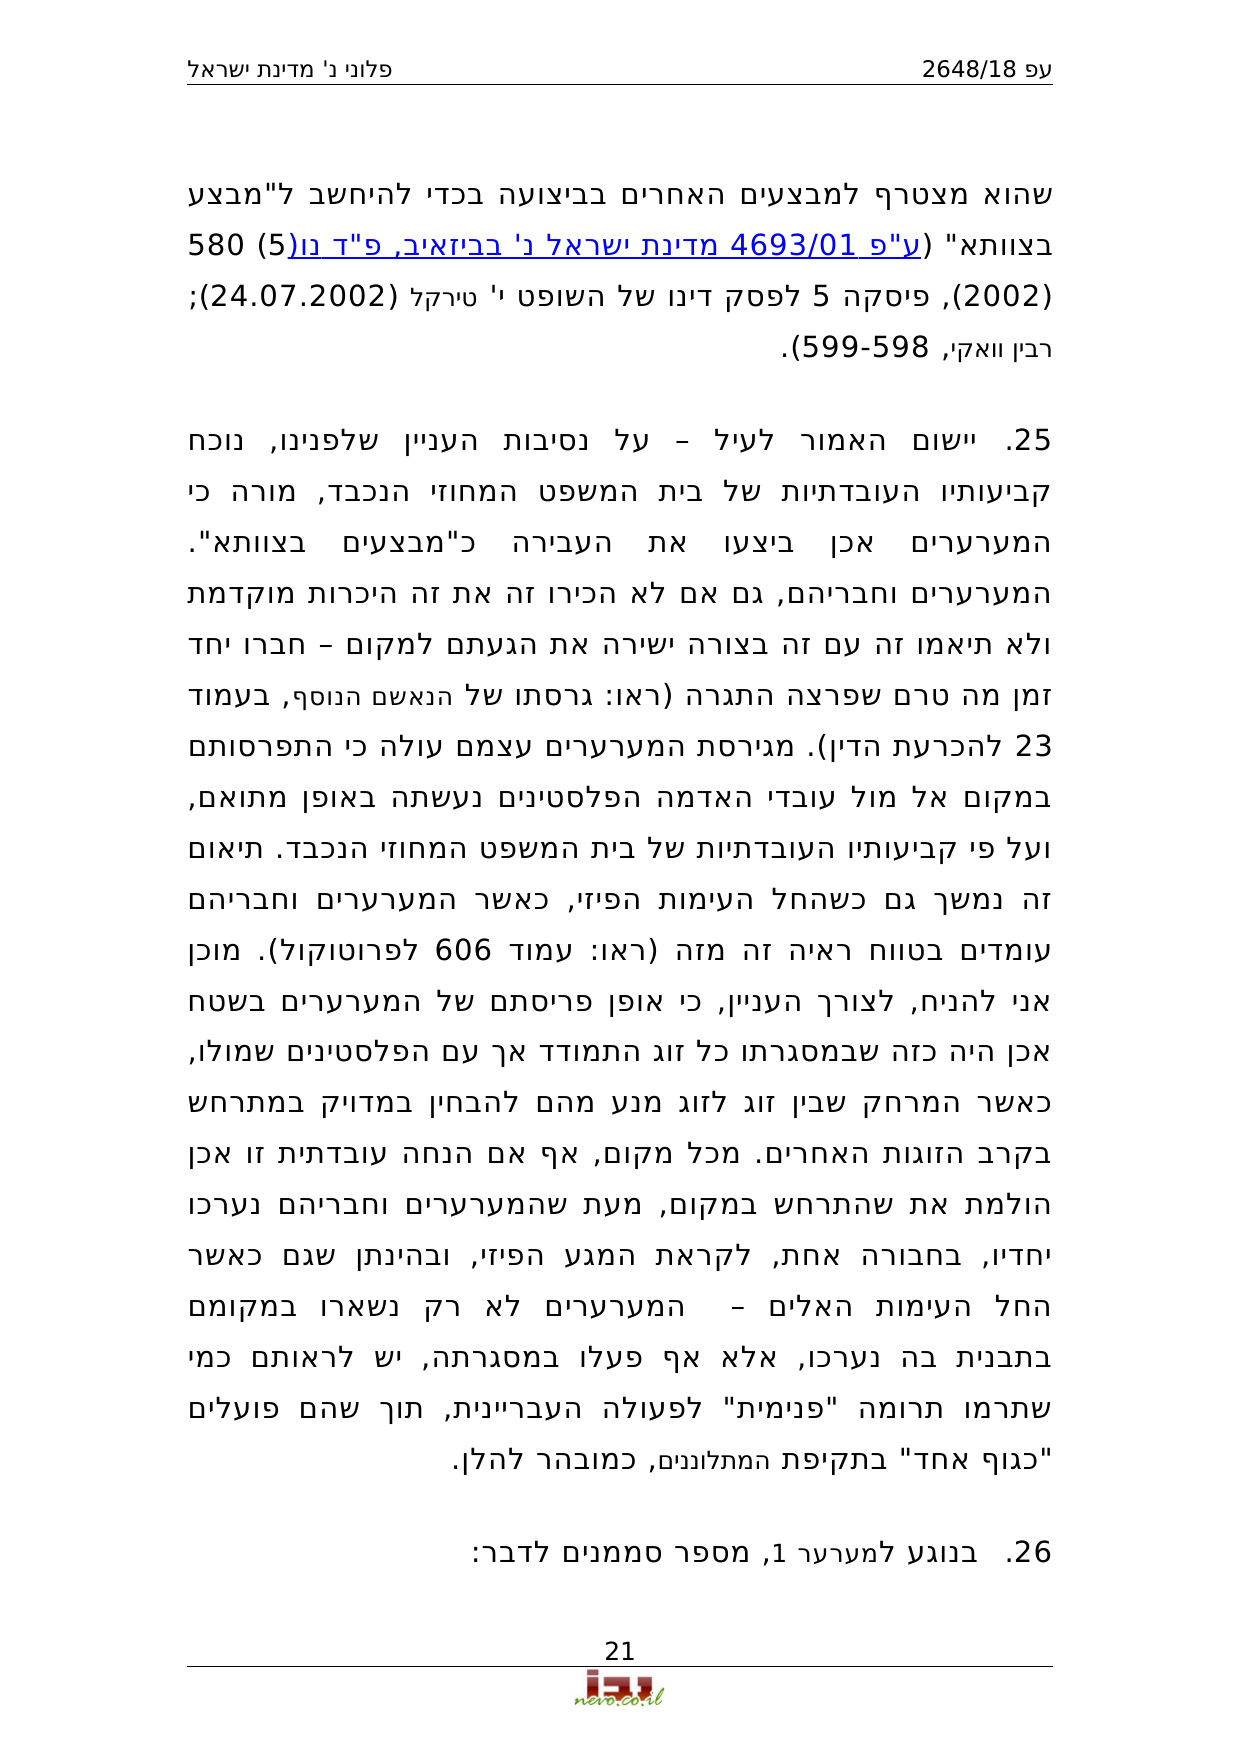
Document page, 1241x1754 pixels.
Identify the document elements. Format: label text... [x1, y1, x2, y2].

picture [574, 1669, 666, 1707]
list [187, 177, 1053, 364]
list יישום האמור לעיל – על נסיבות העניין שלפנינו, נוכח קביעותיו העובדתיות של בית המשפט המחוזי הנכבד, מורה כי המערערים אכן ביצעו את העבירה כ"מבצעים בצוותא". המערערים וחבריהם, גם אם לא הכירו זה את זה היכרות מוקדמת ולא תיאמו זה עם זה בצורה ישירה את הגעתם למקום – חברו יחד זמן מה טרם שפרצה התגרה (ראו: גרסתו של הנאשם הנוסף, בעמוד 23 להכרעת הדין). מגירסת המערערים עצמם עולה כי התפרסותם במקום אל מול עובדי האדמה הפלסטינים נעשתה באופן מתואם, ועל פי קביעותיו העובדתיות של בית המשפט המחוזי הנכבד. תיאום זה נמשך גם כשהחל העימות הפיזי, כאשר המערערים וחבריהם עומדים בטווח ראיה זה מזה (ראו: עמוד 606 לפרוטוקול). מוכן אני להניח, לצורך העניין, כי אופן פריסתם של המערערים בשטח אכן היה כזה שבמסגרתו כל זוג התמודד אך עם הפלסטינים שמולו, כאשר המרחק שבין זוג לזוג מנע מהם להבחין במדויק במתרחש בקרב הזוגות האחרים. מכל מקום, אף אם הנחה עובדתית זו אכן הולמת את שהתרחש במקום, מעת שהמערערים וחבריהם נערכו יחדיו, בחבורה אחת, לקראת המגע הפיזי, ובהינתן שגם כאשר החל העימות האלים – המערערים לא רק נשארו במקומם בתבנית בה נערכו, אלא אף פעלו במסגרתה, יש לראותם כמי שתרמו תרומה "פנימית" לפעולה העבריינית, תוך שהם פועלים "כגוף אחד" בתקיפת המתלוננים, כמובהר להלן. [187, 423, 1053, 1476]
list בנוגע למערער 1, מספר סממנים לדבר: [187, 1536, 1053, 1570]
